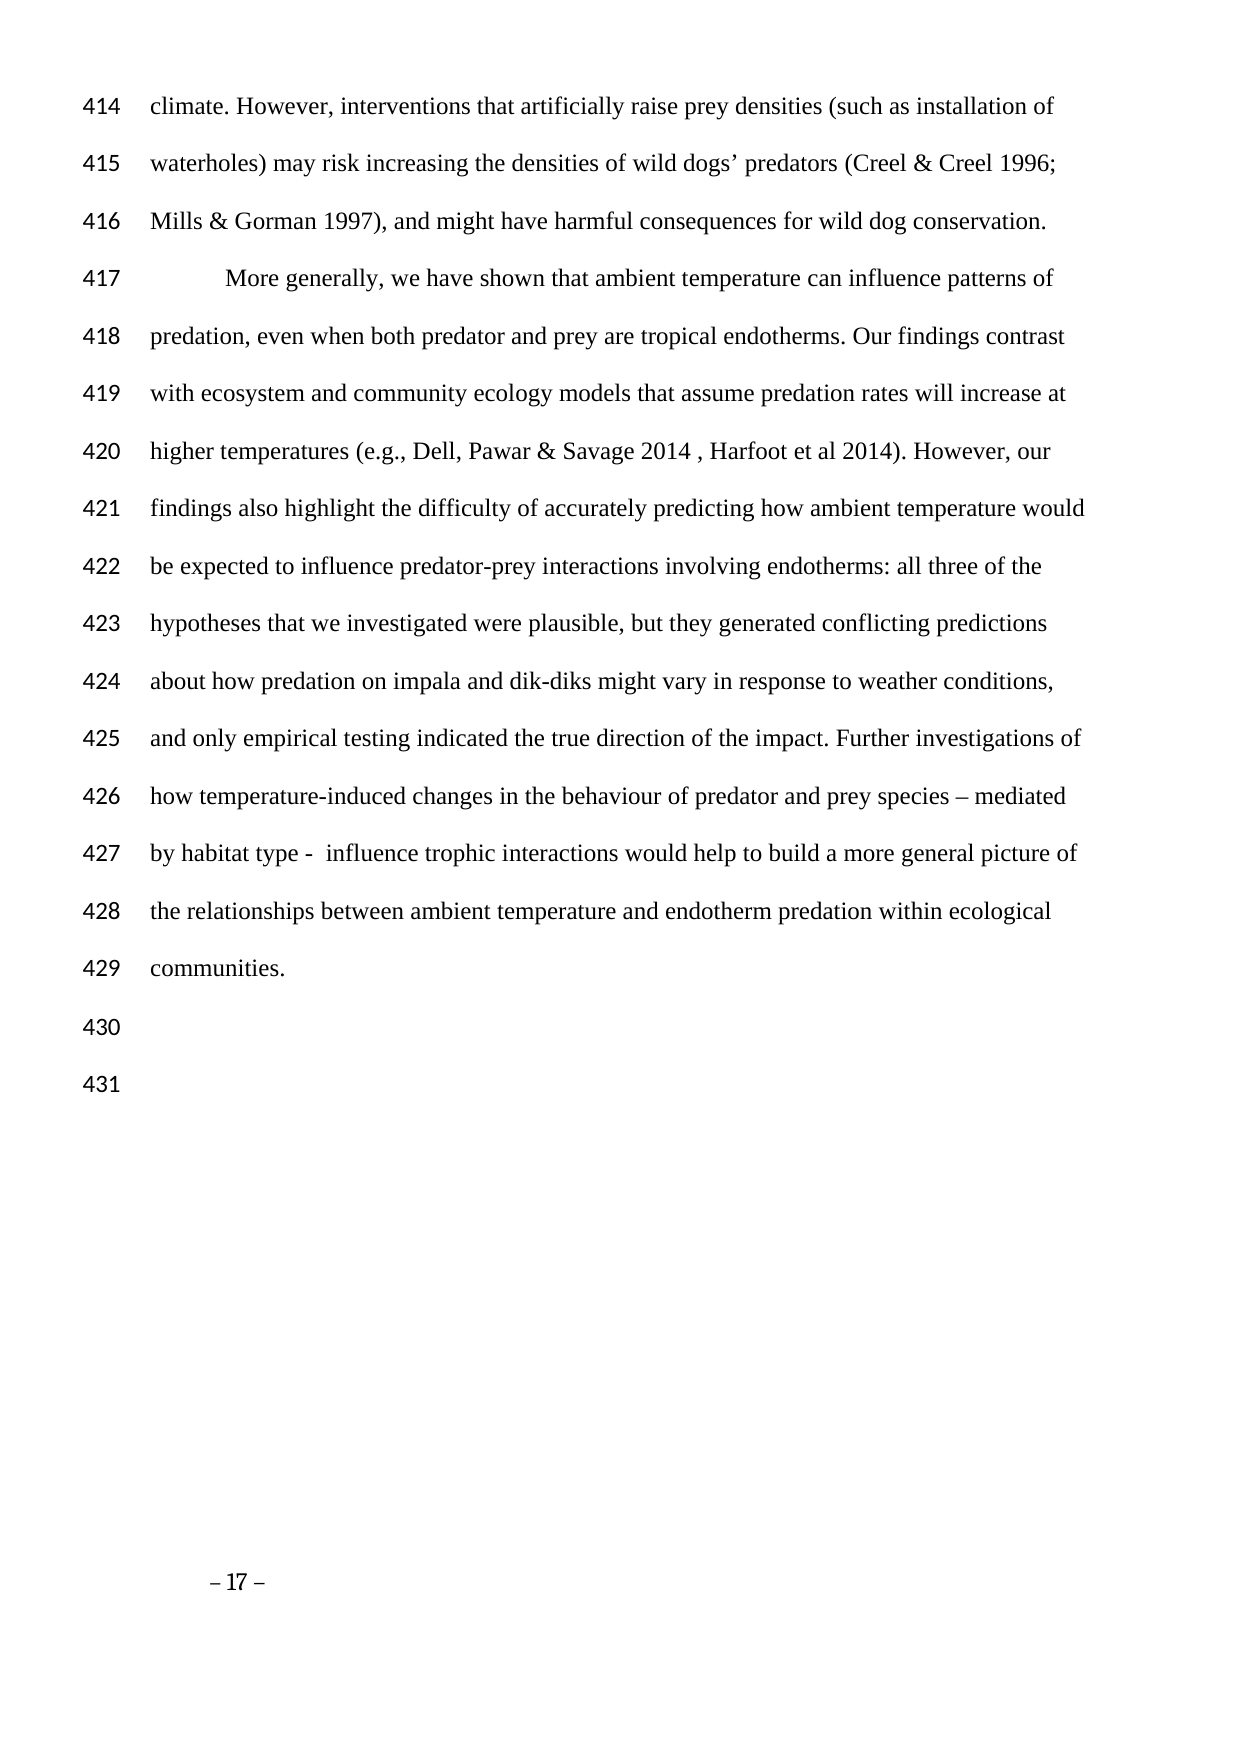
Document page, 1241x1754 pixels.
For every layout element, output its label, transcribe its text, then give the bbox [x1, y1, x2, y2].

text More generally, we have shown that ambient temperature can influence patterns of predation, even when both predator and prey are tropical endotherms. Our findings contrast with ecosystem and community ecology models that assume predation rates will increase at higher temperatures (e.g., Dell, Pawar & Savage 2014 , Harfoot et al 2014). However, our findings also highlight the difficulty of accurately predicting how ambient temperature would be expected to influence predator-prey interactions involving endotherms: all three of the hypotheses that we investigated were plausible, but they generated conflicting predictions about how predation on impala and dik-diks might vary in response to weather conditions, and only empirical testing indicated the true direction of the impact. Further investigations of how temperature-induced changes in the behaviour of predator and prey species – mediated by habitat type - influence trophic interactions would help to build a more general picture of the relationships between ambient temperature and endotherm predation within ecological communities. [150, 263, 1090, 982]
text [150, 91, 1090, 235]
